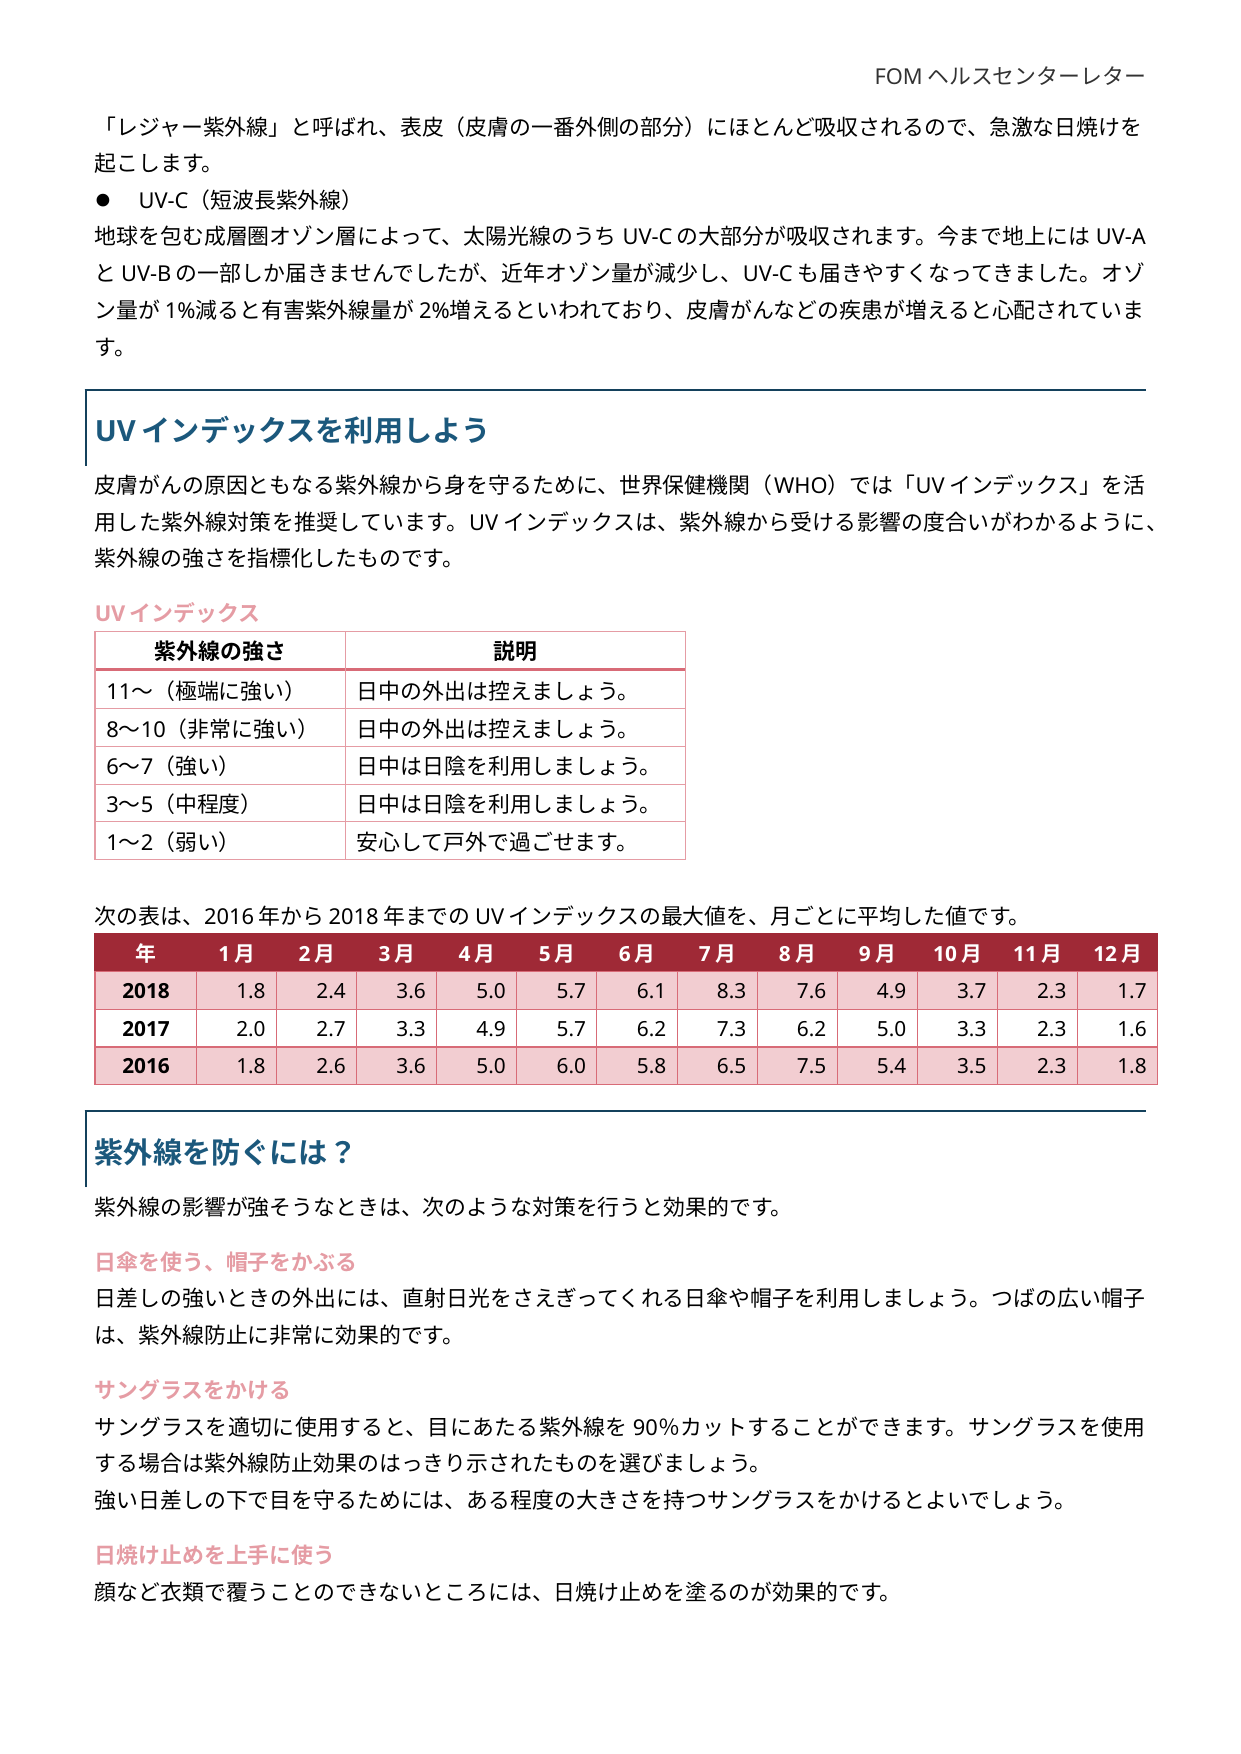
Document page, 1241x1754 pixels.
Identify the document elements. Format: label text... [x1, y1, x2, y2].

text サングラスを適切に使用すると、目にあたる紫外線を90％カットすることができます。サングラスを使用する場合は紫外線防止効果のはっきり示されたものを選びましょう。 [94, 1407, 1146, 1481]
table_cell 5.0 [437, 1048, 516, 1084]
text 顔など衣類で覆うことのできないところには、日焼け止めを塗るのが効果的です。 [94, 1572, 1146, 1609]
table_cell 11～（極端に強い） [96, 671, 345, 708]
text 次の表は、2016年から2018年までのUVインデックスの最大値を、月ごとに平均した値です。 [94, 897, 1146, 933]
table_cell 安心して戸外で過ごせます。 [346, 822, 685, 859]
table_cell 1.8 [197, 1048, 276, 1084]
table_cell 6.2 [758, 1010, 837, 1046]
table_header 1月 [197, 934, 276, 971]
table_cell 2.4 [277, 972, 356, 1009]
table_cell 2.7 [277, 1010, 356, 1046]
text 「レジャー紫外線」と呼ばれ、表皮（皮膚の一番外側の部分）にほとんど吸収されるので、急激な日焼けを起こします。 [94, 107, 1146, 180]
table_cell 3.6 [357, 972, 436, 1009]
table_cell 6.0 [517, 1048, 596, 1084]
table_cell 5.8 [597, 1048, 677, 1084]
table_cell 3.3 [918, 1010, 997, 1046]
table_cell 日中の外出は控えましょう。 [346, 671, 685, 708]
table_cell 4.9 [437, 1010, 516, 1046]
table_cell 5.0 [437, 972, 516, 1009]
table_cell 2.6 [277, 1048, 356, 1084]
table_cell 3～5（中程度） [96, 785, 345, 821]
table_cell 3.5 [918, 1048, 997, 1084]
table_cell 1～2（弱い） [96, 822, 345, 859]
table_cell 1.8 [197, 972, 276, 1009]
list UV-C（短波長紫外線） [94, 180, 1146, 217]
table_cell 2.3 [998, 1048, 1077, 1084]
subtitle 日焼け止めを上手に使う [94, 1536, 1146, 1572]
table_cell 日中は日陰を利用しましょう。 [346, 747, 685, 783]
table_cell 6.5 [678, 1048, 757, 1084]
table_cell 5.4 [838, 1048, 917, 1084]
table_cell 5.7 [517, 1010, 596, 1046]
table_cell 8.3 [678, 972, 757, 1009]
table_cell 8～10（非常に強い） [96, 709, 345, 746]
table_header 3月 [357, 934, 436, 971]
subtitle サングラスをかける [94, 1371, 1146, 1407]
table_cell 2018 [96, 972, 196, 1009]
table_header 5月 [517, 934, 596, 971]
table_cell 2.0 [197, 1010, 276, 1046]
table_header 説明 [346, 632, 685, 668]
table_header 10月 [918, 934, 997, 971]
table_cell 6～7（強い） [96, 747, 345, 783]
table_cell 1.8 [1078, 1048, 1157, 1084]
table_header 11月 [998, 934, 1077, 971]
table_header 9月 [838, 934, 917, 971]
table_cell 7.3 [678, 1010, 757, 1046]
subtitle 紫外線を防ぐには？ [87, 1112, 1146, 1187]
table_header 6月 [597, 934, 677, 971]
subtitle UVインデックスを利用しよう [87, 391, 1146, 466]
table_header 8月 [758, 934, 837, 971]
table_cell 7.5 [758, 1048, 837, 1084]
table_cell 1.6 [1078, 1010, 1157, 1046]
table_cell 3.6 [357, 1048, 436, 1084]
text 紫外線の影響が強そうなときは、次のような対策を行うと効果的です。 [94, 1187, 1146, 1224]
table_cell 2016 [96, 1048, 196, 1084]
table_cell 6.1 [597, 972, 677, 1009]
table_cell 2.3 [998, 1010, 1077, 1046]
table_header 12月 [1078, 934, 1157, 971]
table_header 4月 [437, 934, 516, 971]
subtitle UVインデックス [94, 594, 1146, 631]
table_cell 日中の外出は控えましょう。 [346, 709, 685, 746]
text 皮膚がんの原因ともなる紫外線から身を守るために、世界保健機関（WHO）では「UVインデックス」を活用した紫外線対策を推奨しています。UVインデックスは、紫外線から受ける影響の度合いがわかるように、紫外線の強さを指標化したものです。 [94, 466, 1146, 576]
table_header 年 [96, 934, 196, 971]
table_cell 7.6 [758, 972, 837, 1009]
table_cell 3.3 [357, 1010, 436, 1046]
table_cell 5.7 [517, 972, 596, 1009]
table_cell 4.9 [838, 972, 917, 1009]
text 地球を包む成層圏オゾン層によって、太陽光線のうちUV-Cの大部分が吸収されます。今まで地上にはUV-AとUV-Bの一部しか届きませんでしたが、近年オゾン量が減少し、UV-Cも届きやすくなってきました。オゾン量が1%減ると有害紫外線量が2%増えるといわれており、皮膚がんなどの疾患が増えると心配されています。 [94, 217, 1146, 364]
table_cell 日中は日陰を利用しましょう。 [346, 785, 685, 821]
table_cell 5.0 [838, 1010, 917, 1046]
table_cell 2017 [96, 1010, 196, 1046]
table_header 紫外線の強さ [96, 632, 345, 668]
subtitle 日傘を使う、帽子をかぶる [94, 1242, 1146, 1279]
table_header 7月 [678, 934, 757, 971]
text 強い日差しの下で目を守るためには、ある程度の大きさを持つサングラスをかけるとよいでしょう。 [94, 1481, 1146, 1517]
table_cell 3.7 [918, 972, 997, 1009]
table_cell 1.7 [1078, 972, 1157, 1009]
table_cell 2.3 [998, 972, 1077, 1009]
text 日差しの強いときの外出には、直射日光をさえぎってくれる日傘や帽子を利用しましょう。つばの広い帽子は、紫外線防止に非常に効果的です。 [94, 1279, 1146, 1352]
table_header 2月 [277, 934, 356, 971]
table_cell 6.2 [597, 1010, 677, 1046]
